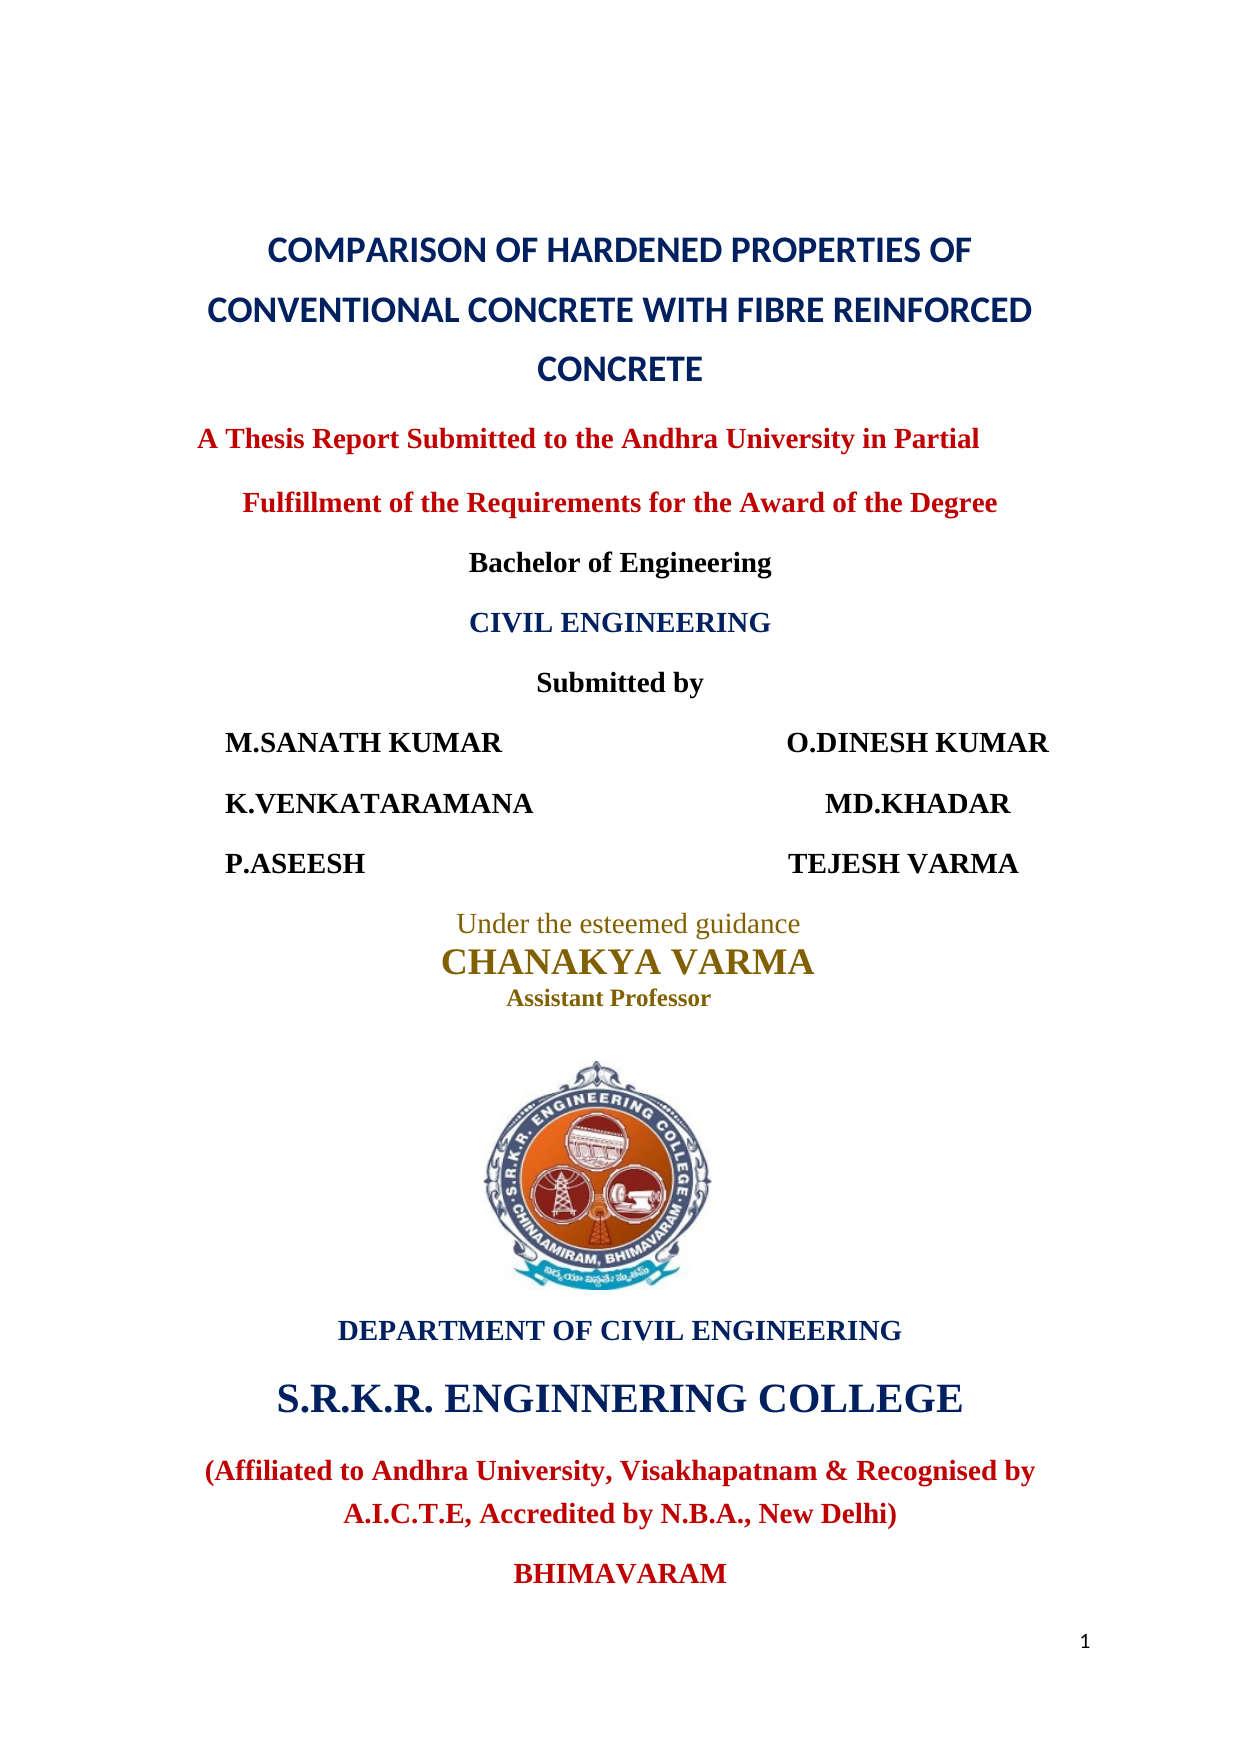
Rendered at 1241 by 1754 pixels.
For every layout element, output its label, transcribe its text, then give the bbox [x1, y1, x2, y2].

text CHANAKYA VARMA [150, 940, 1090, 983]
text Submitted by [150, 665, 1090, 699]
text S.R.K.R. ENGINNERING COLLEGE [150, 1374, 1090, 1422]
text COMPARISON OF HARDENED PROPERTIES OF CONVENTIONAL CONCRETE WITH FIBRE REINFORCED CONCRETE [150, 226, 1090, 391]
text P.ASEESH TEJESH VARMA [225, 846, 1090, 879]
text Under the esteemed guidance [150, 906, 1090, 940]
picture [483, 1061, 712, 1290]
text DEPARTMENT OF CIVIL ENGINEERING [150, 1313, 1090, 1347]
text K.VENKATARAMANA MD.KHADAR [225, 786, 1090, 819]
text A Thesis Report Submitted to the Andhra University in Partial [150, 422, 1090, 455]
text CIVIL ENGINEERING [150, 605, 1090, 639]
text M.SANATH KUMAR O.DINESH KUMAR [225, 726, 1090, 759]
text BHIMAVARAM [150, 1556, 1090, 1590]
text (Affiliated to Andhra University, Visakhapatnam & Recognised by A.I.C.T.E, Accredited by N.B.A., New Delhi) [150, 1453, 1090, 1530]
text Assistant Professor [150, 983, 1090, 1012]
text Bachelor of Engineering [150, 545, 1090, 578]
text Fulfillment of the Requirements for the Award of the Degree [150, 485, 1090, 518]
